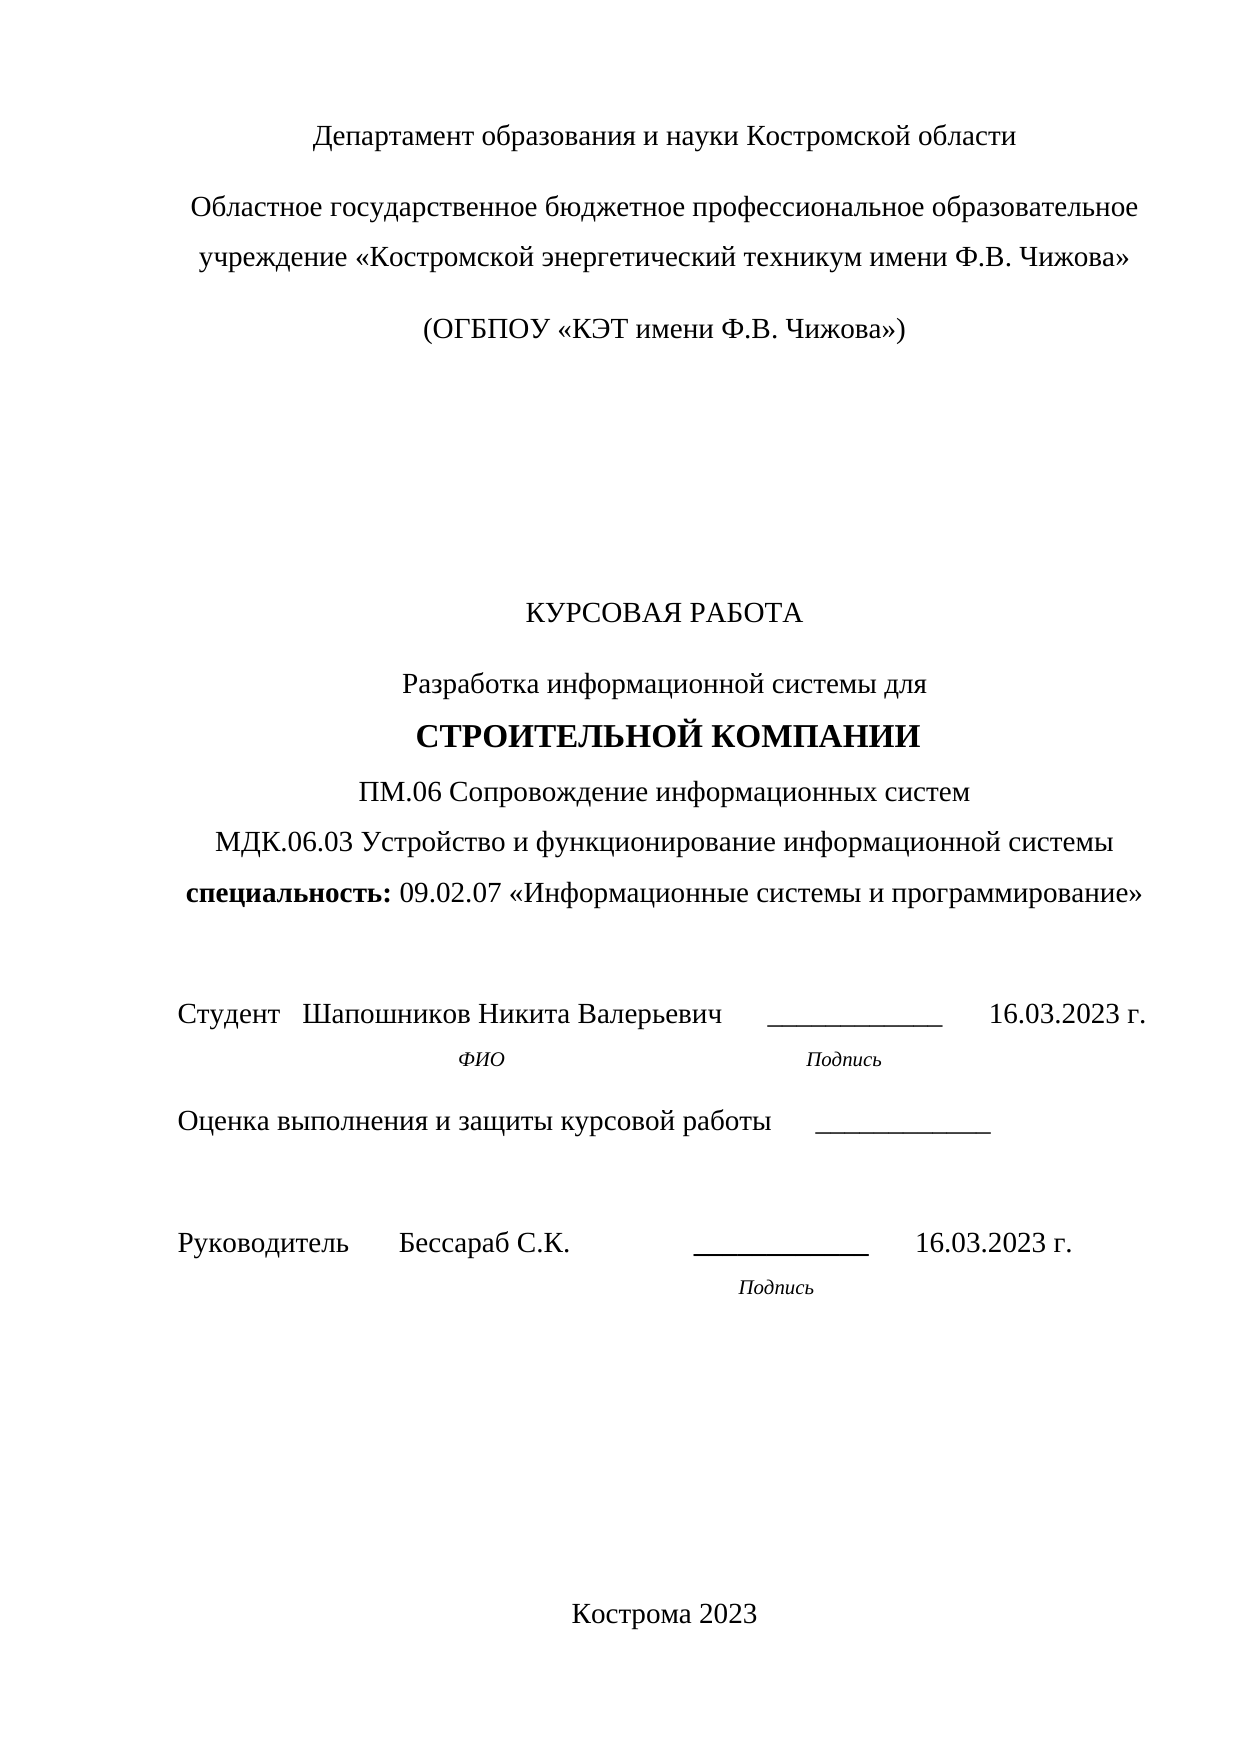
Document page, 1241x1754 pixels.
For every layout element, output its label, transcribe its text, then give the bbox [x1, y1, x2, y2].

text ПМ.06 Сопровождение информационных систем [177, 774, 1152, 808]
text Разработка информационной системы для [177, 666, 1152, 700]
text Строительной компании [177, 717, 1152, 755]
text (ОГБПОУ «КЭТ имени Ф.В. Чижова») [177, 311, 1152, 344]
text Кострома 2023ЗАДАНИЕ НА КУРСОВОЙ ПРОЕКТ [177, 1596, 1152, 1629]
text Департамент образования и науки Костромской области [177, 118, 1152, 152]
text ФИО Подпись [458, 1047, 1152, 1071]
text специальность: 09.02.07 «Информационные системы и программирование» [177, 875, 1152, 908]
text Руководитель Бессараб С.К. ____________ 16.03.2023 г. [177, 1225, 1152, 1258]
text Областное государственное бюджетное профессиональное образовательное учреждение «Костромской энергетический техникум имени Ф.В. Чижова» [177, 189, 1152, 273]
text Оценка выполнения и защиты курсовой работы ____________ [177, 1103, 1152, 1137]
text Студент Шапошников Никита Валерьевич ____________ 16.03.2023 г. [177, 996, 1152, 1030]
text КУРСОВАЯ РАБОТА [177, 595, 1152, 629]
text МДК.06.03 Устройство и функционирование информационной системы [177, 824, 1152, 858]
text Подпись [177, 1275, 1152, 1299]
